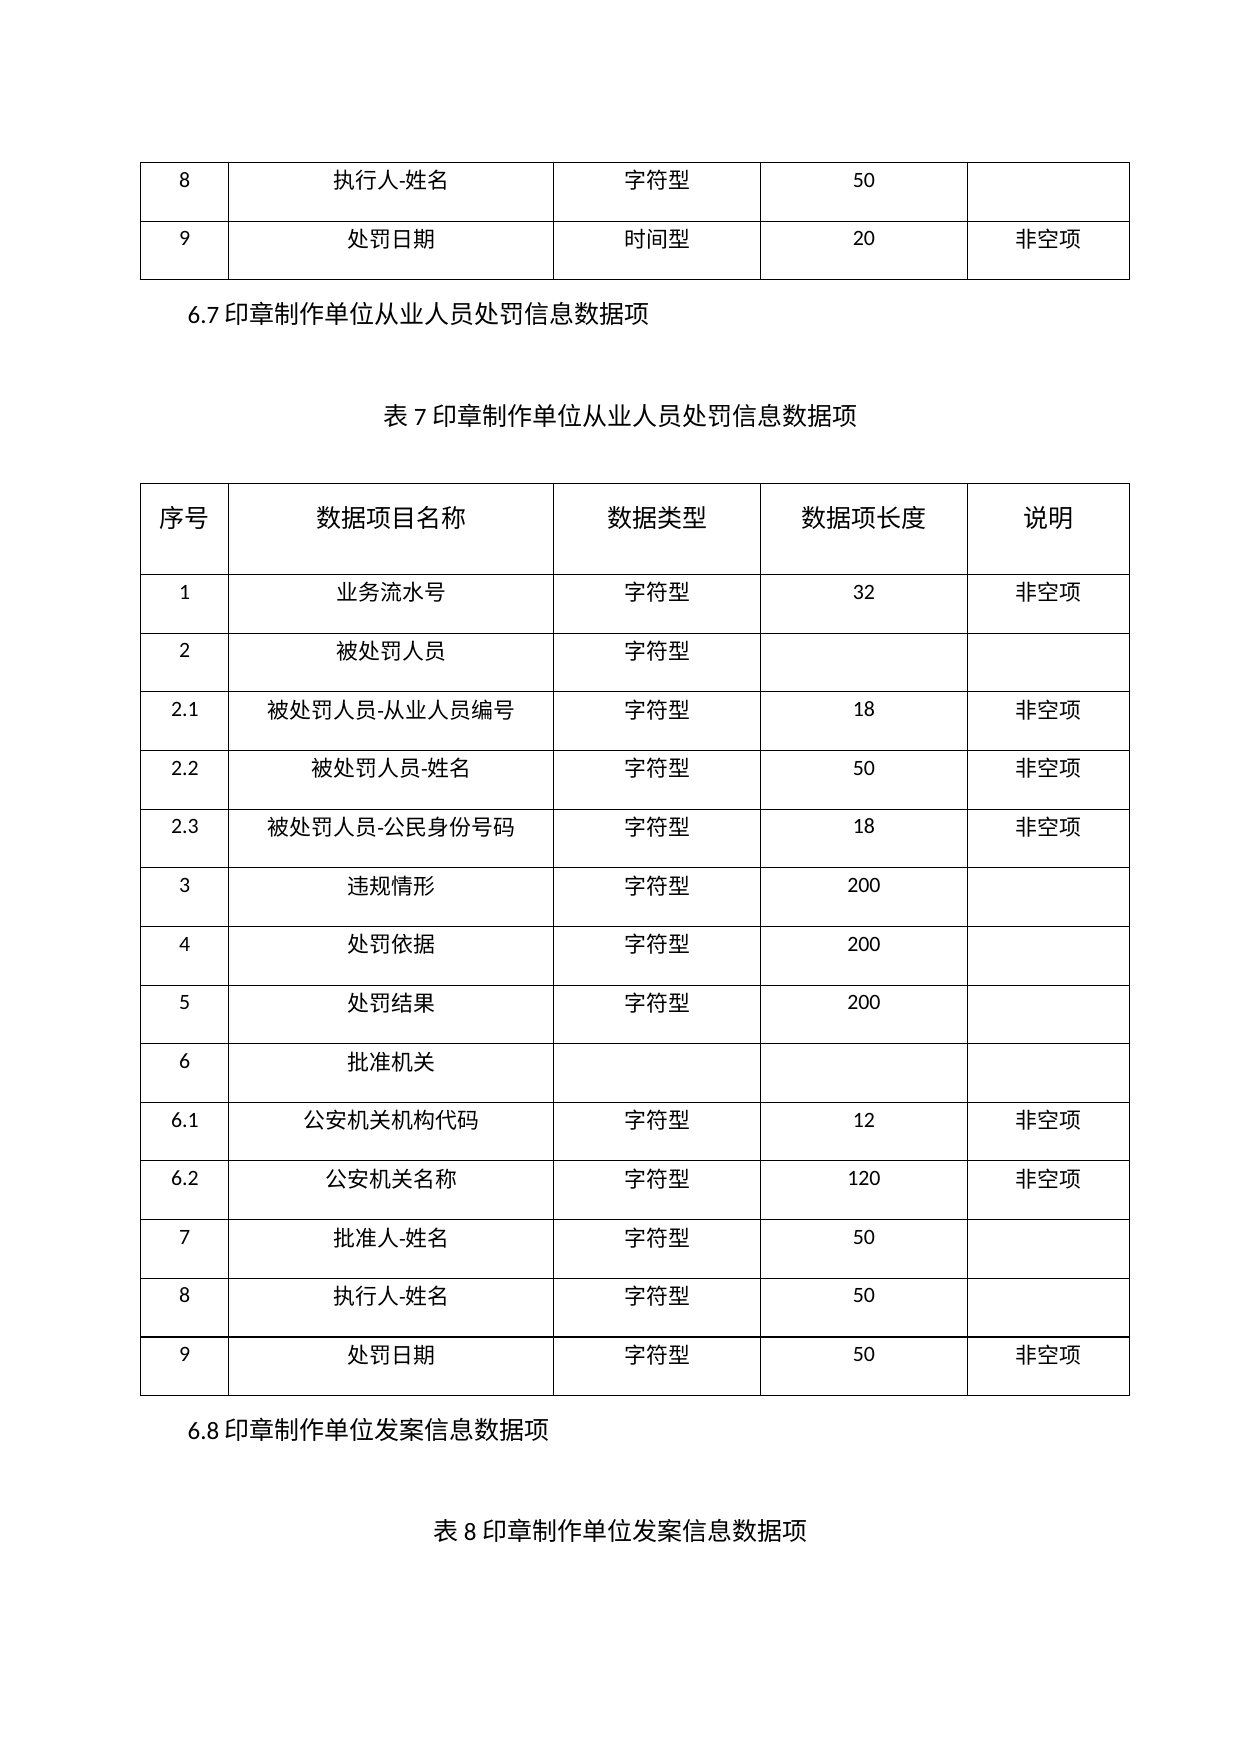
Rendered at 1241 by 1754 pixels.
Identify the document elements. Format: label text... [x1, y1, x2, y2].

table_cell 8 [141, 163, 228, 221]
table_cell 2.1 [141, 692, 228, 750]
table_header 数据项长度 [761, 484, 967, 574]
text 表7 印章制作单位从业人员处罚信息数据项 [187, 382, 1053, 447]
text 表8 印章制作单位发案信息数据项 [187, 1497, 1053, 1562]
table_cell [968, 634, 1129, 691]
table_cell 18 [761, 810, 967, 867]
table_cell 200 [761, 868, 967, 926]
table_cell [968, 1220, 1129, 1278]
table_cell 处罚依据 [229, 927, 553, 984]
table_cell 字符型 [554, 1338, 760, 1395]
text 6.8印章制作单位发案信息数据项 [187, 1396, 1053, 1461]
table_cell 50 [761, 751, 967, 808]
table_cell 7 [141, 1220, 228, 1278]
table_cell 50 [761, 1338, 967, 1395]
table_cell 被处罚人员 [229, 634, 553, 691]
table_cell [968, 927, 1129, 984]
table_cell 8 [141, 1279, 228, 1336]
table_cell [968, 868, 1129, 926]
table_cell 2 [141, 634, 228, 691]
table_cell 2.3 [141, 810, 228, 867]
table_cell 2.2 [141, 751, 228, 808]
table_cell [968, 986, 1129, 1043]
table_cell 非空项 [968, 692, 1129, 750]
table_cell 200 [761, 986, 967, 1043]
table_cell 200 [761, 927, 967, 984]
table_cell 字符型 [554, 163, 760, 221]
table_cell [968, 1044, 1129, 1102]
table_cell 字符型 [554, 634, 760, 691]
table_cell 字符型 [554, 1103, 760, 1160]
table_cell 字符型 [554, 692, 760, 750]
table_cell 处罚结果 [229, 986, 553, 1043]
table_cell 被处罚人员-公民身份号码 [229, 810, 553, 867]
table_cell 32 [761, 575, 967, 633]
table_cell [968, 163, 1129, 221]
table_cell [968, 1279, 1129, 1336]
table_cell 6 [141, 1044, 228, 1102]
table_cell 50 [761, 163, 967, 221]
text 6.7印章制作单位从业人员处罚信息数据项 [187, 280, 1053, 345]
table_cell 5 [141, 986, 228, 1043]
table_cell [761, 634, 967, 691]
table_cell 非空项 [968, 810, 1129, 867]
table_cell 被处罚人员-从业人员编号 [229, 692, 553, 750]
table_cell 字符型 [554, 986, 760, 1043]
table_cell 9 [141, 222, 228, 279]
table_cell [761, 1044, 967, 1102]
table_cell 字符型 [554, 1279, 760, 1336]
table_cell 字符型 [554, 1220, 760, 1278]
table_cell 执行人-姓名 [229, 1279, 553, 1336]
table_cell 字符型 [554, 1161, 760, 1219]
table_cell 批准机关 [229, 1044, 553, 1102]
table_cell 50 [761, 1279, 967, 1336]
table_cell 非空项 [968, 1161, 1129, 1219]
table_cell 公安机关机构代码 [229, 1103, 553, 1160]
table_cell 公安机关名称 [229, 1161, 553, 1219]
table_cell 非空项 [968, 751, 1129, 808]
table_cell 批准人-姓名 [229, 1220, 553, 1278]
table_cell 被处罚人员-姓名 [229, 751, 553, 808]
table_cell 执行人-姓名 [229, 163, 553, 221]
table_cell 处罚日期 [229, 1338, 553, 1395]
table_cell 处罚日期 [229, 222, 553, 279]
table_cell 120 [761, 1161, 967, 1219]
table_cell 50 [761, 1220, 967, 1278]
table_cell 违规情形 [229, 868, 553, 926]
table_cell 时间型 [554, 222, 760, 279]
table_cell 6.1 [141, 1103, 228, 1160]
table_cell 字符型 [554, 927, 760, 984]
table_header 说明 [968, 484, 1129, 574]
table_cell 20 [761, 222, 967, 279]
table_cell 12 [761, 1103, 967, 1160]
table_cell 字符型 [554, 751, 760, 808]
table_cell 6.2 [141, 1161, 228, 1219]
table_cell 业务流水号 [229, 575, 553, 633]
table_cell 9 [141, 1338, 228, 1395]
table_cell 3 [141, 868, 228, 926]
table_cell 字符型 [554, 810, 760, 867]
table_cell 非空项 [968, 575, 1129, 633]
table_header 序号 [141, 484, 228, 574]
table_cell 非空项 [968, 222, 1129, 279]
table_cell 字符型 [554, 868, 760, 926]
table_cell 4 [141, 927, 228, 984]
table_cell [554, 1044, 760, 1102]
table_cell 18 [761, 692, 967, 750]
table_cell 字符型 [554, 575, 760, 633]
table_cell 1 [141, 575, 228, 633]
table_cell 非空项 [968, 1103, 1129, 1160]
table_header 数据类型 [554, 484, 760, 574]
table_cell 非空项 [968, 1338, 1129, 1395]
table_header 数据项目名称 [229, 484, 553, 574]
